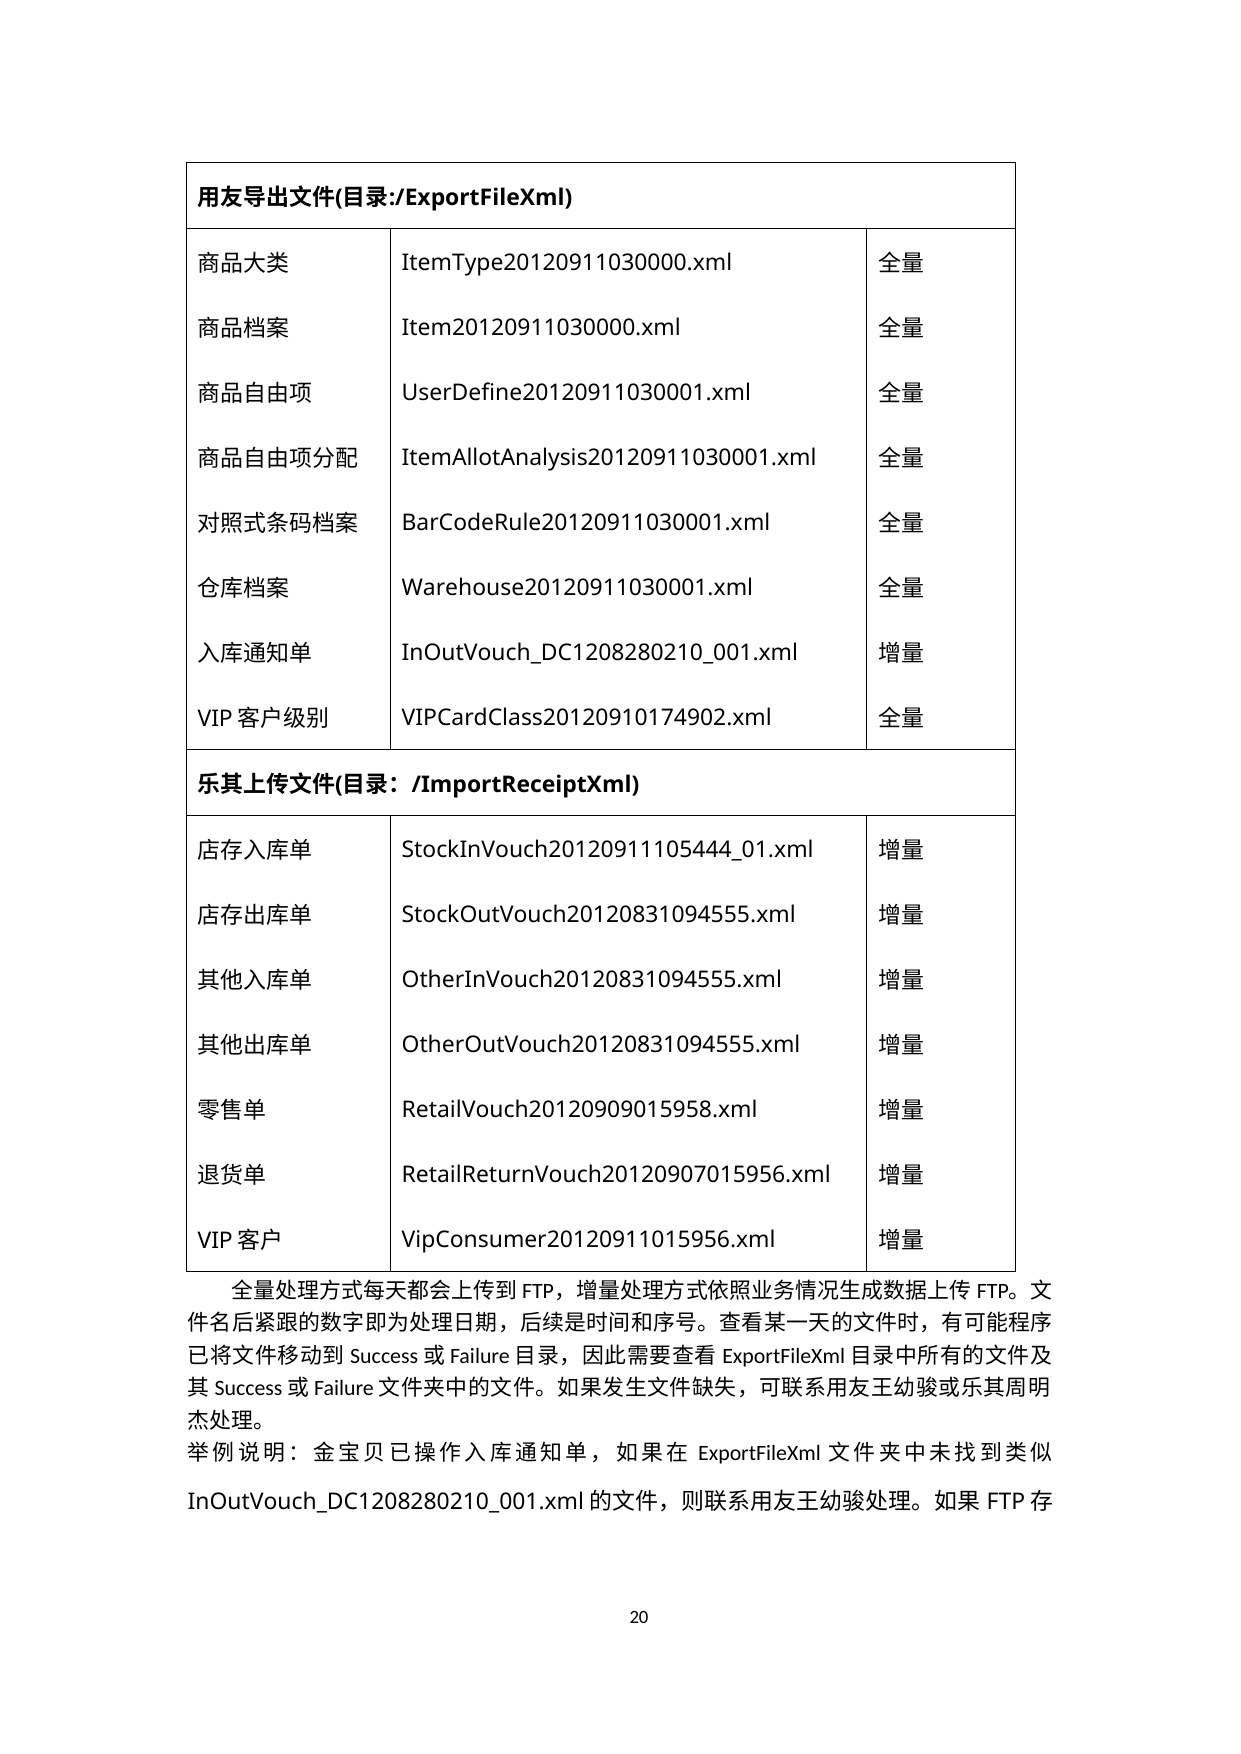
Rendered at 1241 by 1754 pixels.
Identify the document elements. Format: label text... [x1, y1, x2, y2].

table_cell 增量 [867, 1011, 1015, 1076]
table_cell VIPCardClass20120910174902.xml [391, 684, 866, 749]
table_cell StockOutVouch20120831094555.xml [391, 881, 866, 946]
table_cell Item20120911030000.xml [391, 294, 866, 359]
table_cell 店存入库单 [187, 816, 390, 881]
table_cell ItemType20120911030000.xml [391, 229, 866, 294]
table_cell 店存出库单 [187, 881, 390, 946]
table_cell 增量 [867, 1141, 1015, 1206]
table_cell VIP客户 [187, 1206, 390, 1271]
table_cell InOutVouch_DC1208280210_001.xml [391, 619, 866, 684]
table_cell 增量 [867, 946, 1015, 1011]
table_cell OtherOutVouch20120831094555.xml [391, 1011, 866, 1076]
table_cell 全量 [867, 489, 1015, 554]
table_cell 全量 [867, 424, 1015, 489]
table_cell UserDefine20120911030001.xml [391, 359, 866, 424]
text 全量处理方式每天都会上传到FTP，增量处理方式依照业务情况生成数据上传FTP。文件名后紧跟的数字即为处理日期，后续是时间和序号。查看某一天的文件时，有可能程序已将文件移动到Success或Failure目录，因此需要查看ExportFileXml目录中所有的文件及其Success或Failure文件夹中的文件。如果发生文件缺失，可联系用友王幼骏或乐其周明杰处理。 [187, 1272, 1053, 1435]
table_cell BarCodeRule20120911030001.xml [391, 489, 866, 554]
table_cell 商品大类 [187, 229, 390, 294]
table_cell RetailReturnVouch20120907015956.xml [391, 1141, 866, 1206]
table_cell 增量 [867, 816, 1015, 881]
table_cell 增量 [867, 1206, 1015, 1271]
table_cell 其他入库单 [187, 946, 390, 1011]
table_cell 商品自由项分配 [187, 424, 390, 489]
table_cell 全量 [867, 684, 1015, 749]
table_cell Warehouse20120911030001.xml [391, 554, 866, 619]
table_cell 增量 [867, 619, 1015, 684]
table_cell 全量 [867, 294, 1015, 359]
table_cell 乐其上传文件(目录：/ImportReceiptXml) [187, 750, 1015, 815]
table_cell 其他出库单 [187, 1011, 390, 1076]
table_cell 增量 [867, 1076, 1015, 1141]
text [187, 1435, 1053, 1532]
table_cell 仓库档案 [187, 554, 390, 619]
table_cell 用友导出文件(目录:/ExportFileXml) [187, 163, 1015, 228]
table_cell ItemAllotAnalysis20120911030001.xml [391, 424, 866, 489]
table_cell 全量 [867, 359, 1015, 424]
table_cell OtherInVouch20120831094555.xml [391, 946, 866, 1011]
table_cell 商品自由项 [187, 359, 390, 424]
table_cell RetailVouch20120909015958.xml [391, 1076, 866, 1141]
table_cell 入库通知单 [187, 619, 390, 684]
table_cell VIP客户级别 [187, 684, 390, 749]
table_cell 商品档案 [187, 294, 390, 359]
table_cell 对照式条码档案 [187, 489, 390, 554]
table_cell StockInVouch20120911105444_01.xml [391, 816, 866, 881]
table_cell 增量 [867, 881, 1015, 946]
table_cell 零售单 [187, 1076, 390, 1141]
table_cell 退货单 [187, 1141, 390, 1206]
table_cell VipConsumer20120911015956.xml [391, 1206, 866, 1271]
table_cell 全量 [867, 229, 1015, 294]
table_cell 全量 [867, 554, 1015, 619]
